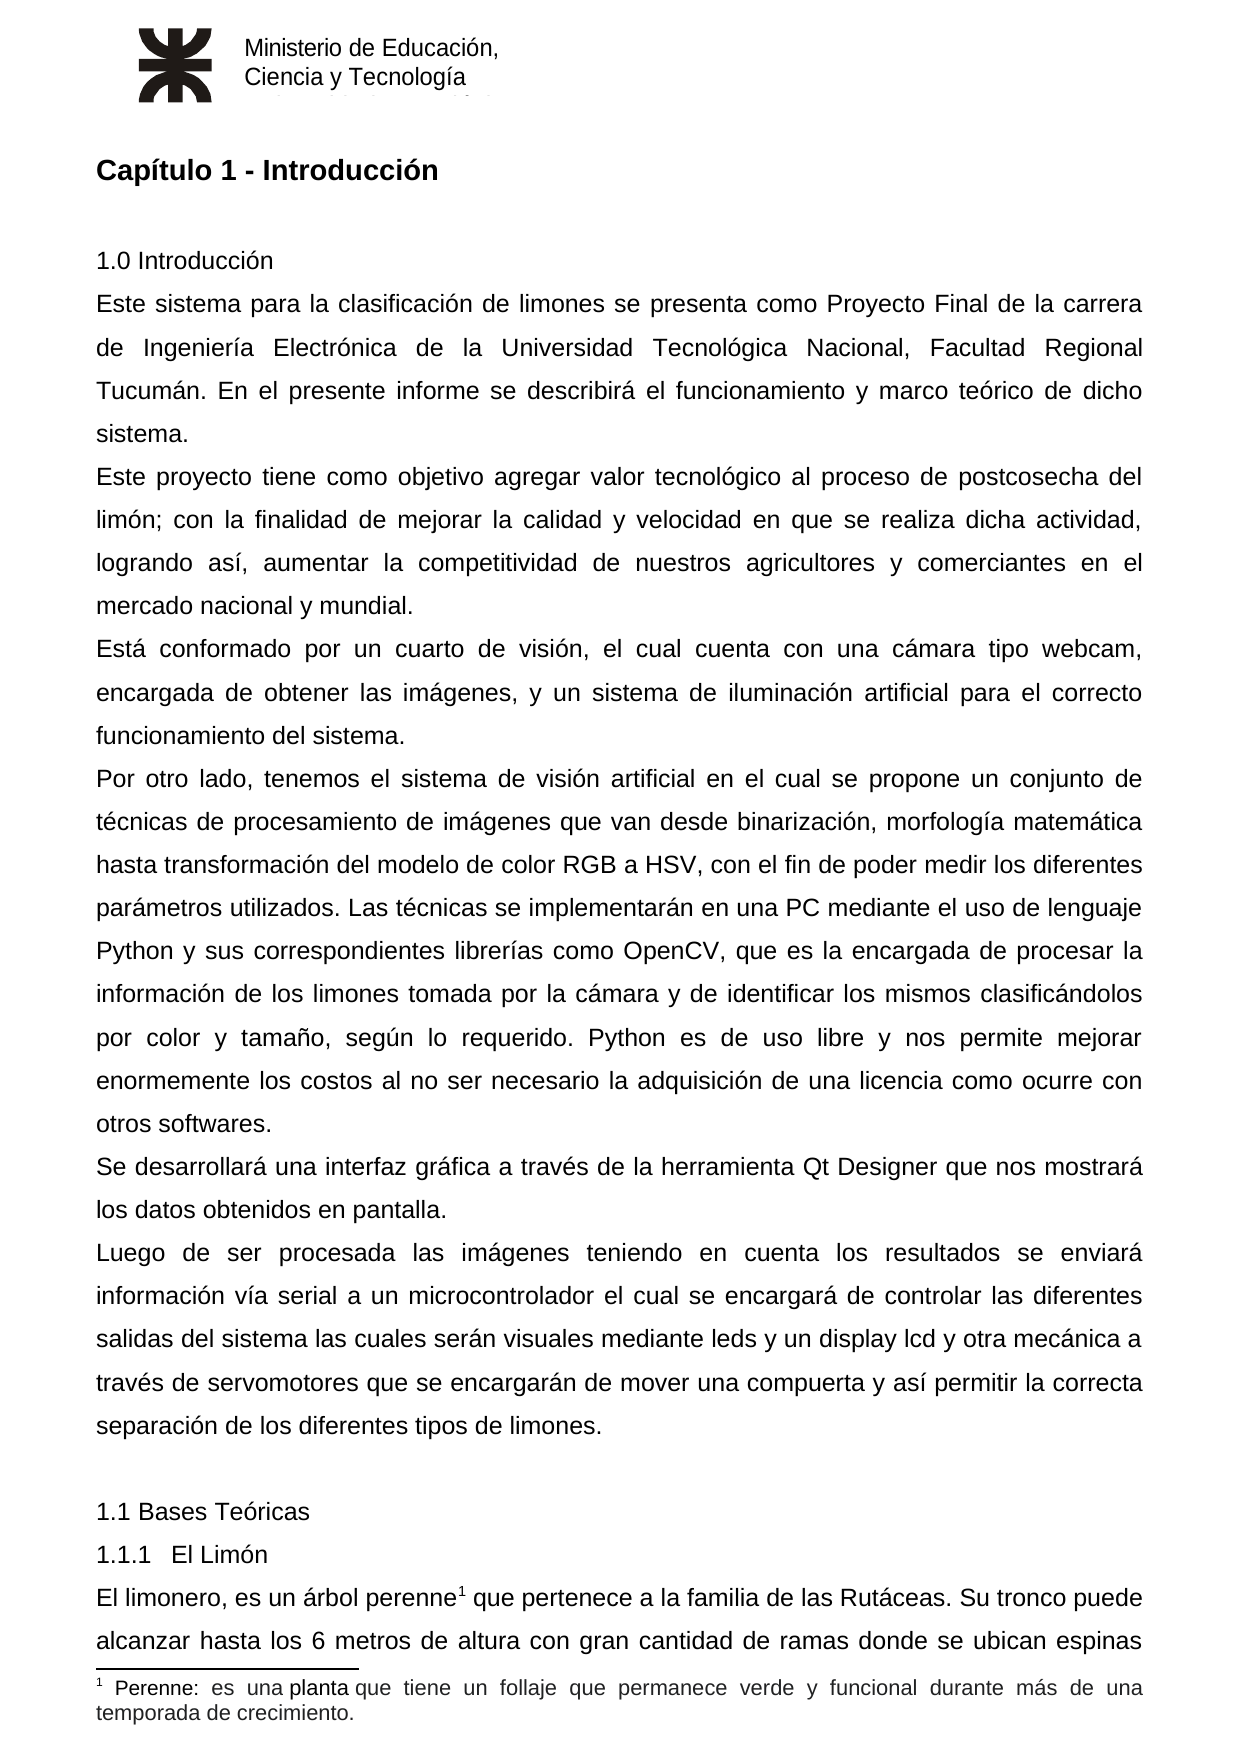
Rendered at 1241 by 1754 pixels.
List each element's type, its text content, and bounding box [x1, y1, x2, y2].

text Este sistema para la clasificación de limones se presenta como Proyecto Final de la carrera de Ingeniería Electrónica de la Universidad Tecnológica Nacional, Facultad Regional Tucumán. En el presente informe se describirá el funcionamiento y marco teórico de dicho sistema. [96, 289, 1144, 447]
subtitle El Limón [96, 1540, 1144, 1569]
text Se desarrollará una interfaz gráfica a través de la herramienta Qt Designer que nos mostrará los datos obtenidos en pantalla. [96, 1152, 1144, 1224]
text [96, 1583, 1144, 1655]
subtitle Bases Teóricas [96, 1497, 1144, 1526]
text Está conformado por un cuarto de visión, el cual cuenta con una cámara tipo webcam, encargada de obtener las imágenes, y un sistema de iluminación artificial para el correcto funcionamiento del sistema. [96, 634, 1144, 749]
text Por otro lado, tenemos el sistema de visión artificial en el cual se propone un conjunto de técnicas de procesamiento de imágenes que van desde binarización, morfología matemática hasta transformación del modelo de color RGB a HSV, con el fin de poder medir los diferentes parámetros utilizados. Las técnicas se implementarán en una PC mediante el uso de lenguaje Python y sus correspondientes librerías como OpenCV, que es la encargada de procesar la información de los limones tomada por la cámara y de identificar los mismos clasificándolos por color y tamaño, según lo requerido. Python es de uso libre y nos permite mejorar enormemente los costos al no ser necesario la adquisición de una licencia como ocurre con otros softwares. [96, 764, 1144, 1137]
subtitle 1.0 Introducción [96, 246, 1144, 275]
subtitle Capítulo 1 - Introducción [96, 153, 1144, 186]
text Luego de ser procesada las imágenes teniendo en cuenta los resultados se enviará información vía serial a un microcontrolador el cual se encargará de controlar las diferentes salidas del sistema las cuales serán visuales mediante leds y un display lcd y otra mecánica a través de servomotores que se encargarán de mover una compuerta y así permitir la correcta separación de los diferentes tipos de limones. [96, 1238, 1144, 1439]
text Este proyecto tiene como objetivo agregar valor tecnológico al proceso de postcosecha del limón; con la finalidad de mejorar la calidad y velocidad en que se realiza dicha actividad, logrando así, aumentar la competitividad de nuestros agricultores y comerciantes en el mercado nacional y mundial. [96, 462, 1144, 620]
